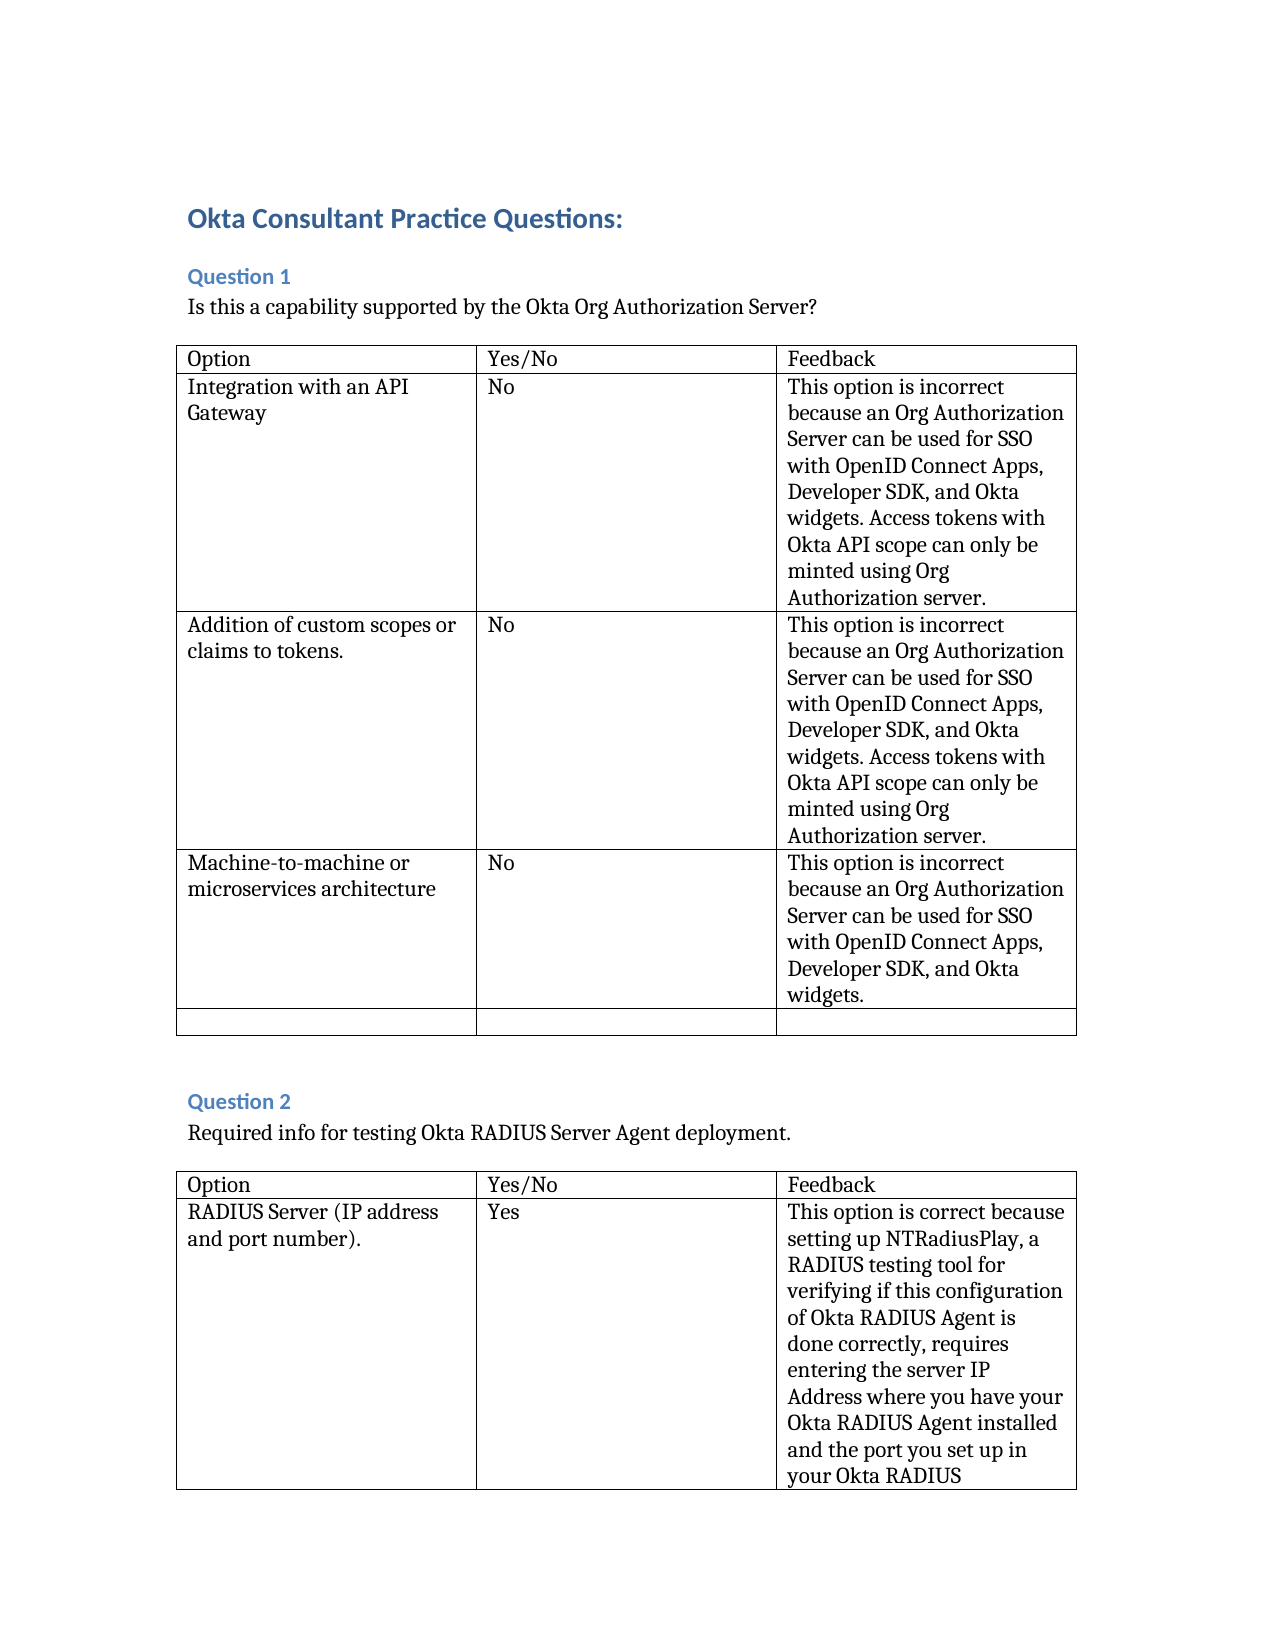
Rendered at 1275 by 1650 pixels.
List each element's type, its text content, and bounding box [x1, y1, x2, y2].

table_cell This option is incorrect because an Org Authorization Server can be used for SSO with OpenID Connect Apps, Developer SDK, and Okta widgets. Access tokens with Okta API scope can only be minted using Org Authorization server. [777, 374, 1076, 611]
table_cell No [477, 850, 776, 1008]
subtitle Question 1 [187, 262, 1087, 290]
table_cell This option is incorrect because an Org Authorization Server can be used for SSO with OpenID Connect Apps, Developer SDK, and Okta widgets. Access tokens with Okta API scope can only be minted using Org Authorization server. [777, 612, 1076, 849]
table_cell Integration with an API Gateway [177, 374, 476, 611]
table_header Option [177, 346, 476, 372]
table_cell No [477, 612, 776, 849]
subtitle Okta Consultant Practice Questions: [187, 200, 1087, 236]
table_cell Yes [477, 1199, 776, 1489]
table_cell Machine-to-machine or microservices architecture [177, 850, 476, 1008]
table_cell [177, 1009, 476, 1035]
table_header Feedback [777, 1172, 1076, 1198]
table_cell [777, 1199, 1076, 1489]
table_header Yes/No [477, 346, 776, 372]
table_cell This option is incorrect because an Org Authorization Server can be used for SSO with OpenID Connect Apps, Developer SDK, and Okta widgets. [777, 850, 1076, 1008]
subtitle Question 2 [187, 1087, 1087, 1116]
table_cell Addition of custom scopes or claims to tokens. [177, 612, 476, 849]
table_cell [177, 1199, 476, 1489]
text Is this a capability supported by the Okta Org Authorization Server? [187, 294, 1087, 320]
text Required info for testing Okta RADIUS Server Agent deployment. [187, 1120, 1087, 1146]
table_cell No [477, 374, 776, 611]
table_cell [477, 1009, 776, 1035]
table_header Feedback [777, 346, 1076, 372]
table_header Yes/No [477, 1172, 776, 1198]
table_cell [777, 1009, 1076, 1035]
table_header Option [177, 1172, 476, 1198]
